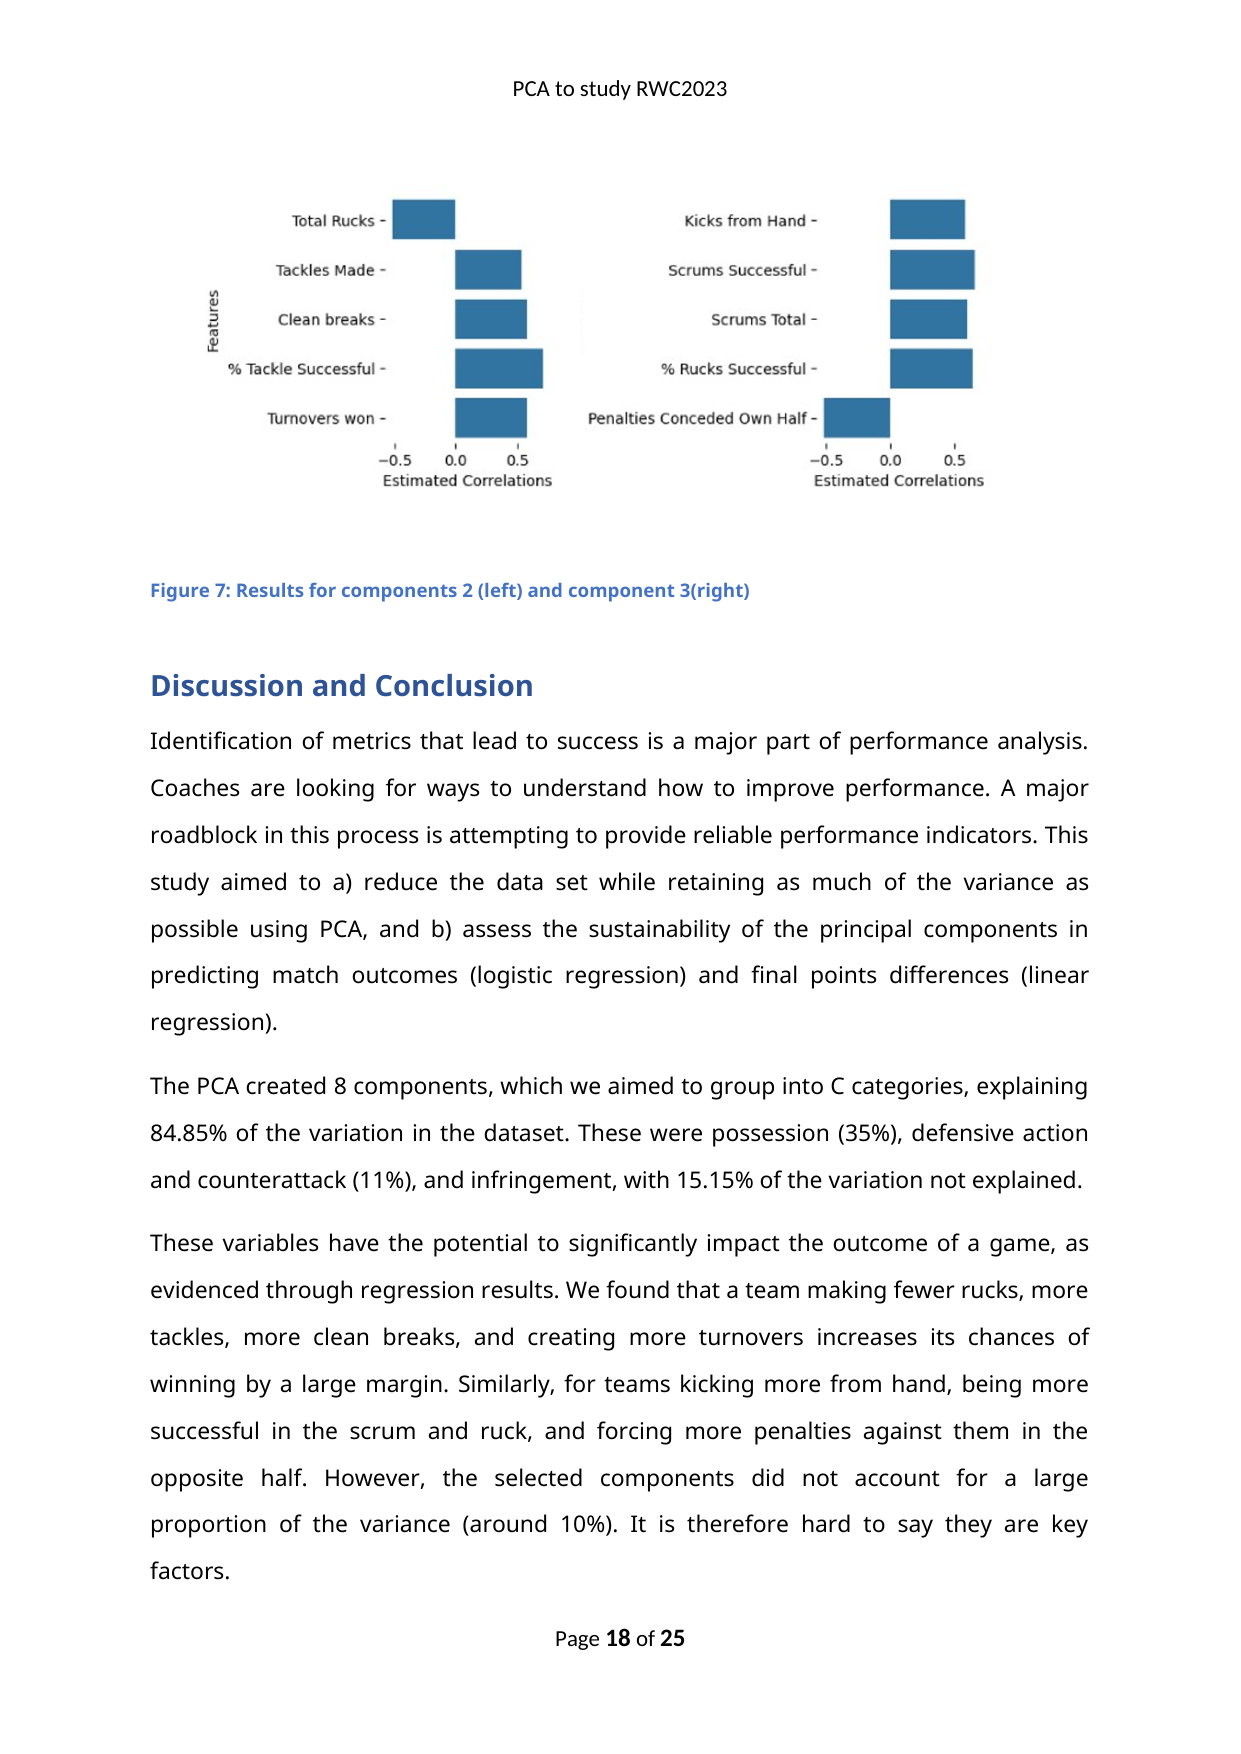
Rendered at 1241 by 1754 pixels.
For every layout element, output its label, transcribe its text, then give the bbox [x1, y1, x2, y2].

picture [150, 150, 1020, 543]
text Identification of metrics that lead to success is a major part of performance analysis. Coaches are looking for ways to understand how to improve performance. A major roadblock in this process is attempting to provide reliable performance indicators. This study aimed to a) reduce the data set while retaining as much of the variance as possible using PCA, and b) assess the sustainability of the principal components in predicting match outcomes (logistic regression) and final points differences (linear regression). [150, 725, 1090, 1038]
text The PCA created 8 components, which we aimed to group into C categories, explaining 84.85% of the variation in the dataset. These were possession (35%), defensive action and counterattack (11%), and infringement, with 15.15% of the variation not explained. [150, 1070, 1090, 1195]
text These variables have the potential to significantly impact the outcome of a game, as evidenced through regression results. We found that a team making fewer rucks, more tackles, more clean breaks, and creating more turnovers increases its chances of winning by a large margin. Similarly, for teams kicking more from hand, being more successful in the scrum and ruck, and forcing more penalties against them in the opposite half. However, the selected components did not account for a large proportion of the variance (around 10%). It is therefore hard to say they are key factors. [150, 1227, 1090, 1587]
subtitle Discussion and Conclusion [150, 666, 1090, 705]
